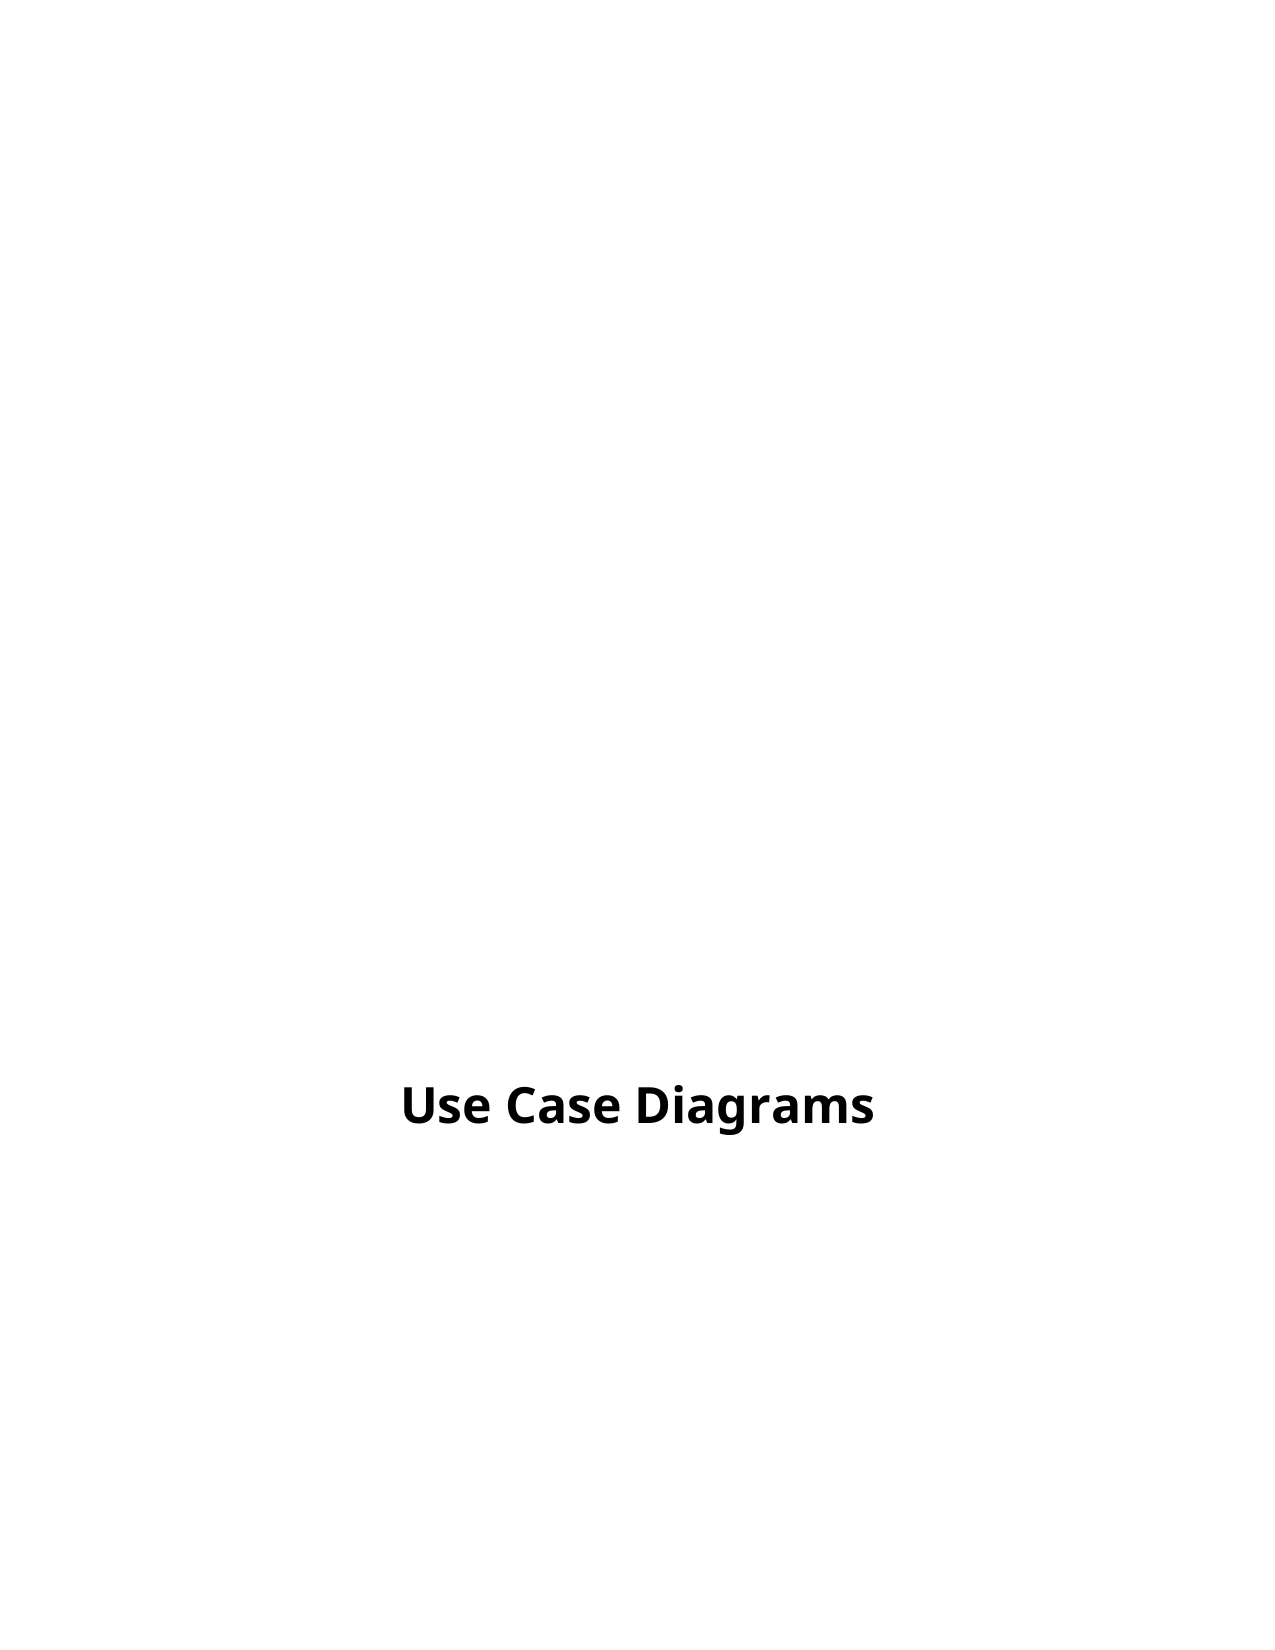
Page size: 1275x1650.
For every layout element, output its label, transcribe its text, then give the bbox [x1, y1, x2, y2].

text Use Case Diagrams [150, 1070, 1125, 1138]
